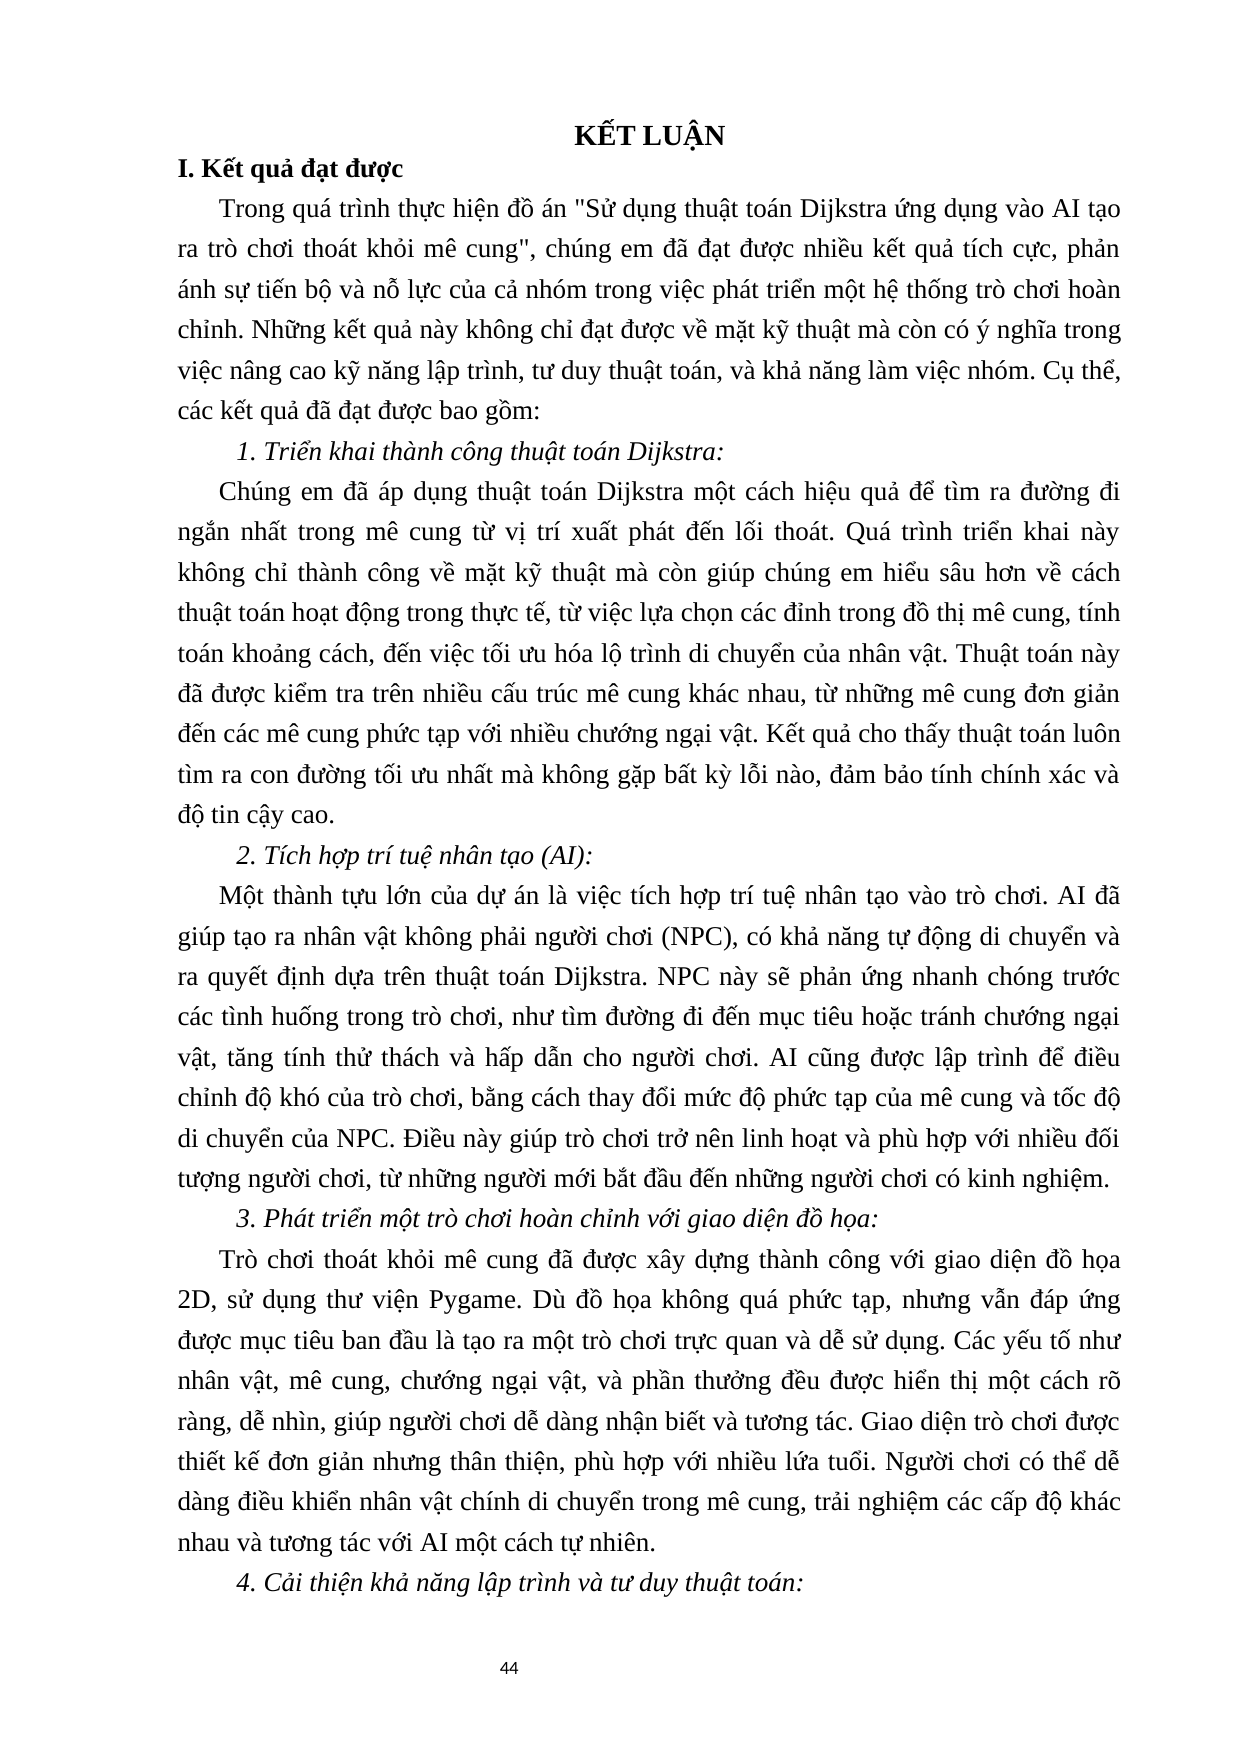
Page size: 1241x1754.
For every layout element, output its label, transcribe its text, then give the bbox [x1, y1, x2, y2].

text Một thành tựu lớn của dự án là việc tích hợp trí tuệ nhân tạo vào trò chơi. AI đã giúp tạo ra nhân vật không phải người chơi (NPC), có khả năng tự động di chuyển và ra quyết định dựa trên thuật toán Dijkstra. NPC này sẽ phản ứng nhanh chóng trước các tình huống trong trò chơi, như tìm đường đi đến mục tiêu hoặc tránh chướng ngại vật, tăng tính thử thách và hấp dẫn cho người chơi. AI cũng được lập trình để điều chỉnh độ khó của trò chơi, bằng cách thay đổi mức độ phức tạp của mê cung và tốc độ di chuyển của NPC. Điều này giúp trò chơi trở nên linh hoạt và phù hợp với nhiều đối tượng người chơi, từ những người mới bắt đầu đến những người chơi có kinh nghiệm. [177, 879, 1122, 1193]
text Trong quá trình thực hiện đồ án "Sử dụng thuật toán Dijkstra ứng dụng vào AI tạo ra trò chơi thoát khỏi mê cung", chúng em đã đạt được nhiều kết quả tích cực, phản ánh sự tiến bộ và nỗ lực của cả nhóm trong việc phát triển một hệ thống trò chơi hoàn chỉnh. Những kết quả này không chỉ đạt được về mặt kỹ thuật mà còn có ý nghĩa trong việc nâng cao kỹ năng lập trình, tư duy thuật toán, và khả năng làm việc nhóm. Cụ thể, các kết quả đã đạt được bao gồm: [177, 192, 1122, 425]
text Trò chơi thoát khỏi mê cung đã được xây dựng thành công với giao diện đồ họa 2D, sử dụng thư viện Pygame. Dù đồ họa không quá phức tạp, nhưng vẫn đáp ứng được mục tiêu ban đầu là tạo ra một trò chơi trực quan và dễ sử dụng. Các yếu tố như nhân vật, mê cung, chướng ngại vật, và phần thưởng đều được hiển thị một cách rõ ràng, dễ nhìn, giúp người chơi dễ dàng nhận biết và tương tác. Giao diện trò chơi được thiết kế đơn giản nhưng thân thiện, phù hợp với nhiều lứa tuổi. Người chơi có thể dễ dàng điều khiển nhân vật chính di chuyển trong mê cung, trải nghiệm các cấp độ khác nhau và tương tác với AI một cách tự nhiên. [177, 1243, 1122, 1557]
list Triển khai thành công thuật toán Dijkstra: [177, 434, 1122, 466]
list Cải thiện khả năng lập trình và tư duy thuật toán: [177, 1566, 1122, 1597]
list Tích hợp trí tuệ nhân tạo (AI): [177, 839, 1122, 870]
text Chúng em đã áp dụng thuật toán Dijkstra một cách hiệu quả để tìm ra đường đi ngắn nhất trong mê cung từ vị trí xuất phát đến lối thoát. Quá trình triển khai này không chỉ thành công về mặt kỹ thuật mà còn giúp chúng em hiểu sâu hơn về cách thuật toán hoạt động trong thực tế, từ việc lựa chọn các đỉnh trong đồ thị mê cung, tính toán khoảng cách, đến việc tối ưu hóa lộ trình di chuyển của nhân vật. Thuật toán này đã được kiểm tra trên nhiều cấu trúc mê cung khác nhau, từ những mê cung đơn giản đến các mê cung phức tạp với nhiều chướng ngại vật. Kết quả cho thấy thuật toán luôn tìm ra con đường tối ưu nhất mà không gặp bất kỳ lỗi nào, đảm bảo tính chính xác và độ tin cậy cao. [177, 475, 1122, 829]
list Phát triển một trò chơi hoàn chỉnh với giao diện đồ họa: [177, 1202, 1122, 1234]
subtitle KẾT LUẬN [177, 118, 1122, 152]
list Kết quả đạt được [177, 152, 1122, 183]
